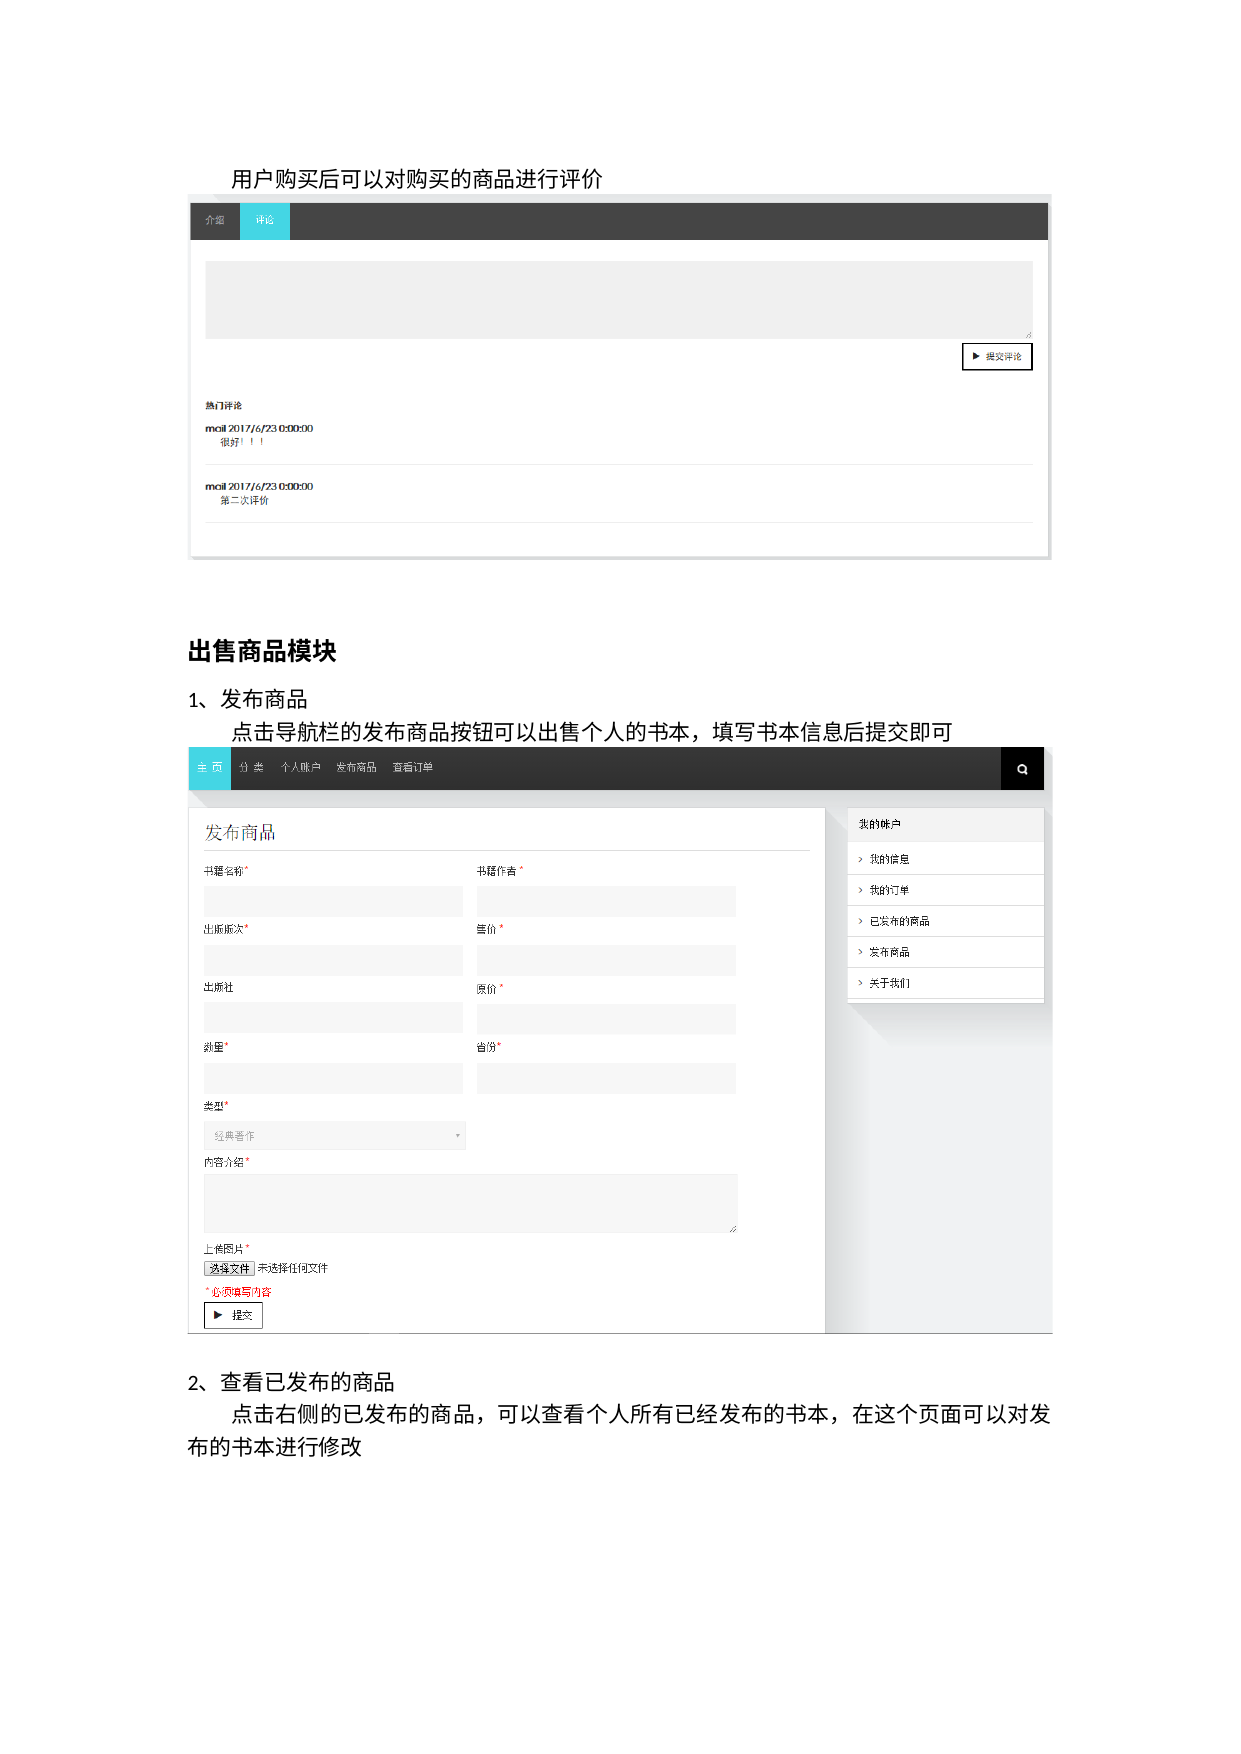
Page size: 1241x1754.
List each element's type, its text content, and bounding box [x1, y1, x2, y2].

list 出售商品模块 [187, 617, 1053, 682]
list 点击右侧的已发布的商品，可以查看个人所有已经发布的书本，在这个页面可以对发布的书本进行修改 [187, 1397, 1053, 1462]
list 发布商品 [187, 682, 1053, 714]
picture [187, 194, 1052, 560]
list 用户购买后可以对购买的商品进行评价 [187, 162, 1053, 194]
picture [187, 747, 1053, 1334]
list 查看已发布的商品 [187, 1364, 1053, 1397]
list 点击导航栏的发布商品按钮可以出售个人的书本，填写书本信息后提交即可 [187, 714, 1053, 747]
